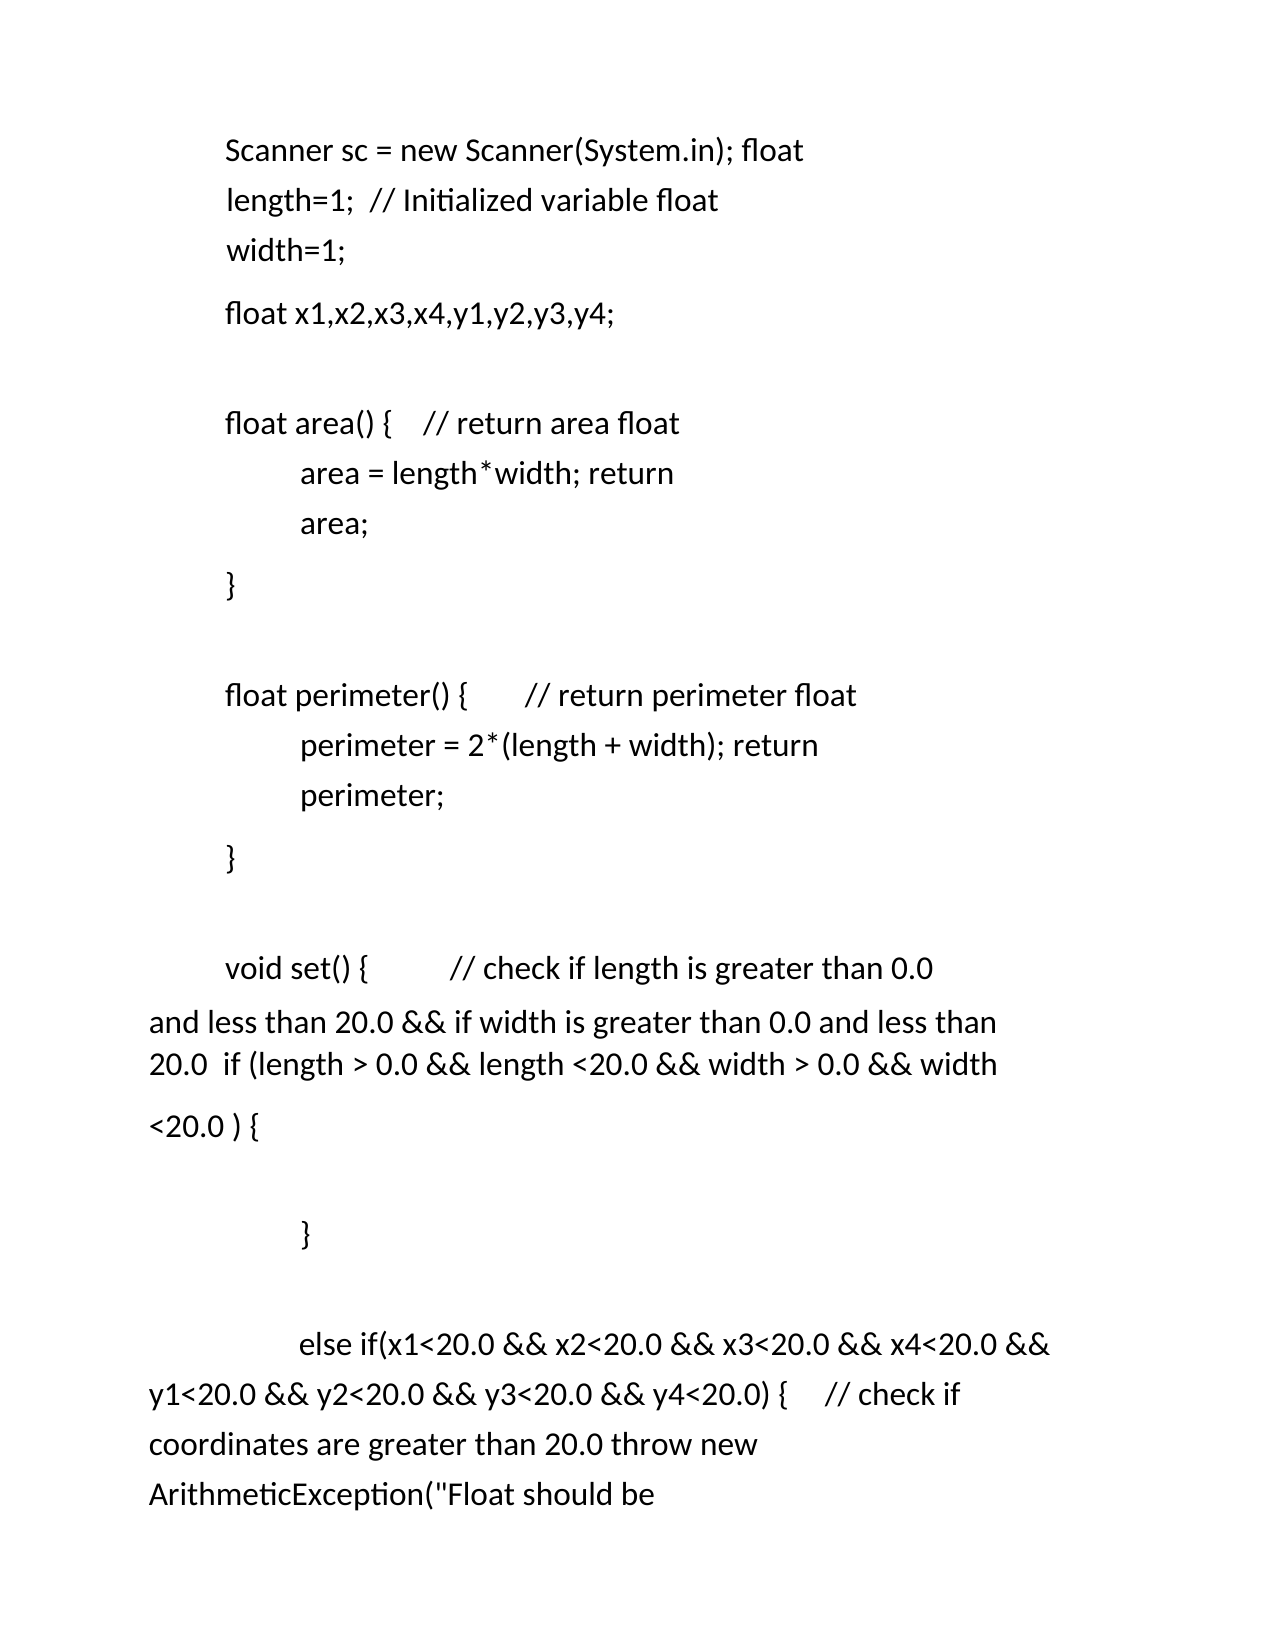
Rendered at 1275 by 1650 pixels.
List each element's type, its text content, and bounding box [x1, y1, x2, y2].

text and less than 20.0 && if width is greater than 0.0 and less than [148, 1001, 1126, 1042]
text float area() { // return area float area = length*width; return area; [225, 402, 709, 542]
text } [300, 1213, 1126, 1254]
text float perimeter() { // return perimeter float perimeter = 2*(length + width); return perimeter; [225, 674, 871, 815]
text float x1,x2,x3,x4,y1,y2,y3,y4; [225, 292, 1126, 333]
text Scanner sc = new Scanner(System.in); float length=1; // Initialized variable float width=1; [225, 129, 827, 270]
text } [225, 837, 1126, 878]
text } [225, 564, 1126, 605]
text void set() { // check if length is greater than 0.0 [225, 947, 1126, 988]
text 20.0 if (length > 0.0 && length <20.0 && width > 0.0 && width [148, 1043, 1126, 1083]
text <20.0 ) { [148, 1105, 1126, 1146]
text else if(x1<20.0 && x2<20.0 && x3<20.0 && x4<20.0 && y1<20.0 && y2<20.0 && y3<20.0 && y4<20.0) { // check if coordinates are greater than 20.0 throw new ArithmeticException("Float should be [148, 1323, 1100, 1514]
